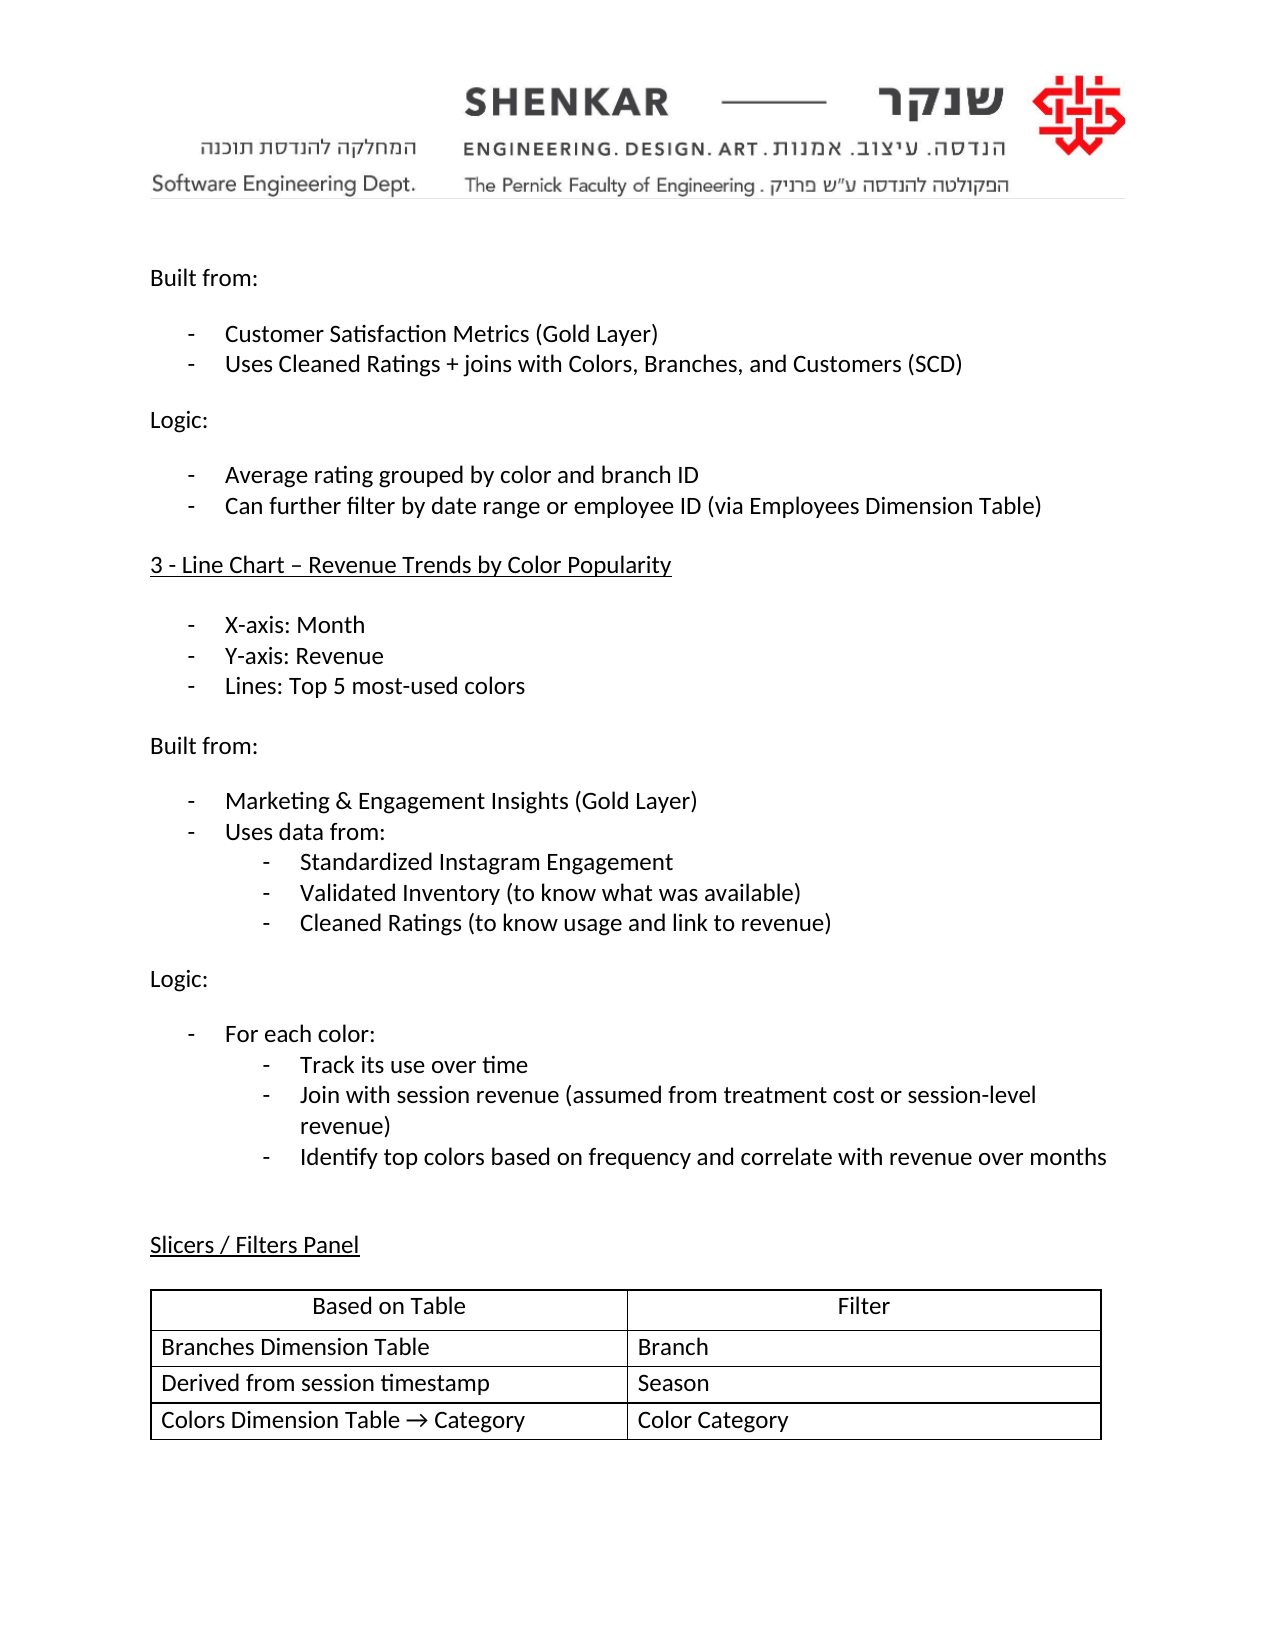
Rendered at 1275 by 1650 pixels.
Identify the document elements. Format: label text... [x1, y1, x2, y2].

table_cell Color Category [628, 1404, 1100, 1438]
list Identify top colors based on frequency and correlate with revenue over months [262, 1141, 1125, 1200]
list Y-axis: Revenue [187, 640, 1125, 670]
picture [150, 73, 1125, 203]
text Slicers / Filters Panel [150, 1229, 1125, 1260]
list Track its use over time [262, 1049, 1125, 1080]
table_cell Branch [628, 1331, 1100, 1366]
list Cleaned Ratings (to know usage and link to revenue) [262, 908, 1125, 938]
text Built from: [150, 262, 1125, 293]
text 3 - Line Chart – Revenue Trends by Color Popularity [150, 549, 1125, 580]
list Marketing & Engagement Insights (Gold Layer) [187, 786, 1125, 816]
list Customer Satisfaction Metrics (Gold Layer) [187, 318, 1125, 348]
table_header Based on Table [152, 1291, 627, 1329]
table_cell Branches Dimension Table [152, 1331, 627, 1366]
list Can further filter by date range or employee ID (via Employees Dimension Table) [187, 490, 1125, 520]
table_cell Colors Dimension Table → Category [152, 1404, 627, 1438]
list Uses Cleaned Ratings + joins with Colors, Branches, and Customers (SCD) [187, 348, 1125, 379]
list Lines: Top 5 most-used colors [187, 670, 1125, 701]
text Logic: [150, 963, 1125, 994]
list Uses data from: [187, 816, 1125, 847]
list Join with session revenue (assumed from treatment cost or session-level revenue) [262, 1080, 1125, 1141]
list For each color: [187, 1019, 1125, 1049]
table_header Filter [628, 1291, 1100, 1329]
list X-axis: Month [187, 609, 1125, 640]
text Logic: [150, 404, 1125, 434]
list Validated Inventory (to know what was available) [262, 877, 1125, 908]
list Standardized Instagram Engagement [262, 847, 1125, 877]
table_cell Season [628, 1367, 1100, 1402]
text Built from: [150, 730, 1125, 761]
list Average rating grouped by color and branch ID [187, 459, 1125, 490]
table_cell Derived from session timestamp [152, 1367, 627, 1402]
